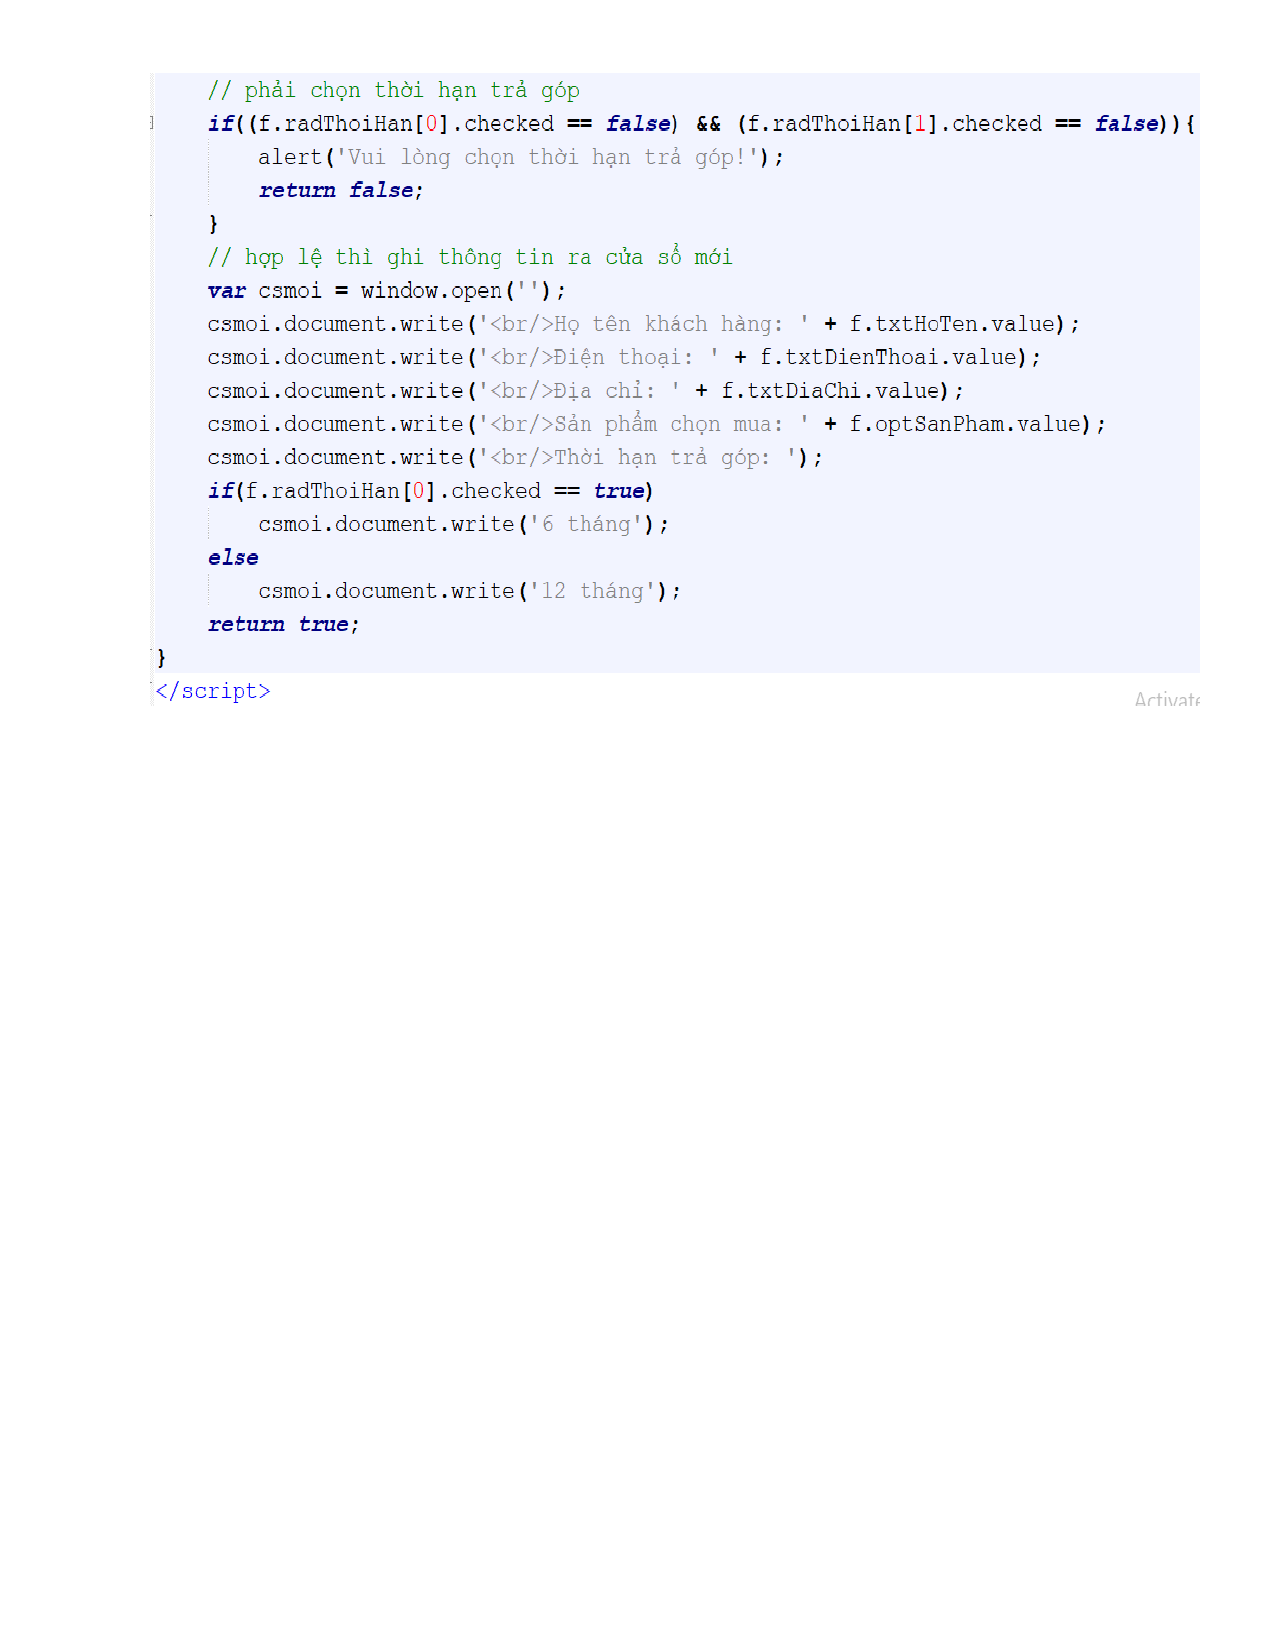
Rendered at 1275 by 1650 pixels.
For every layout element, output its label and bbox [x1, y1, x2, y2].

picture [150, 73, 1200, 706]
